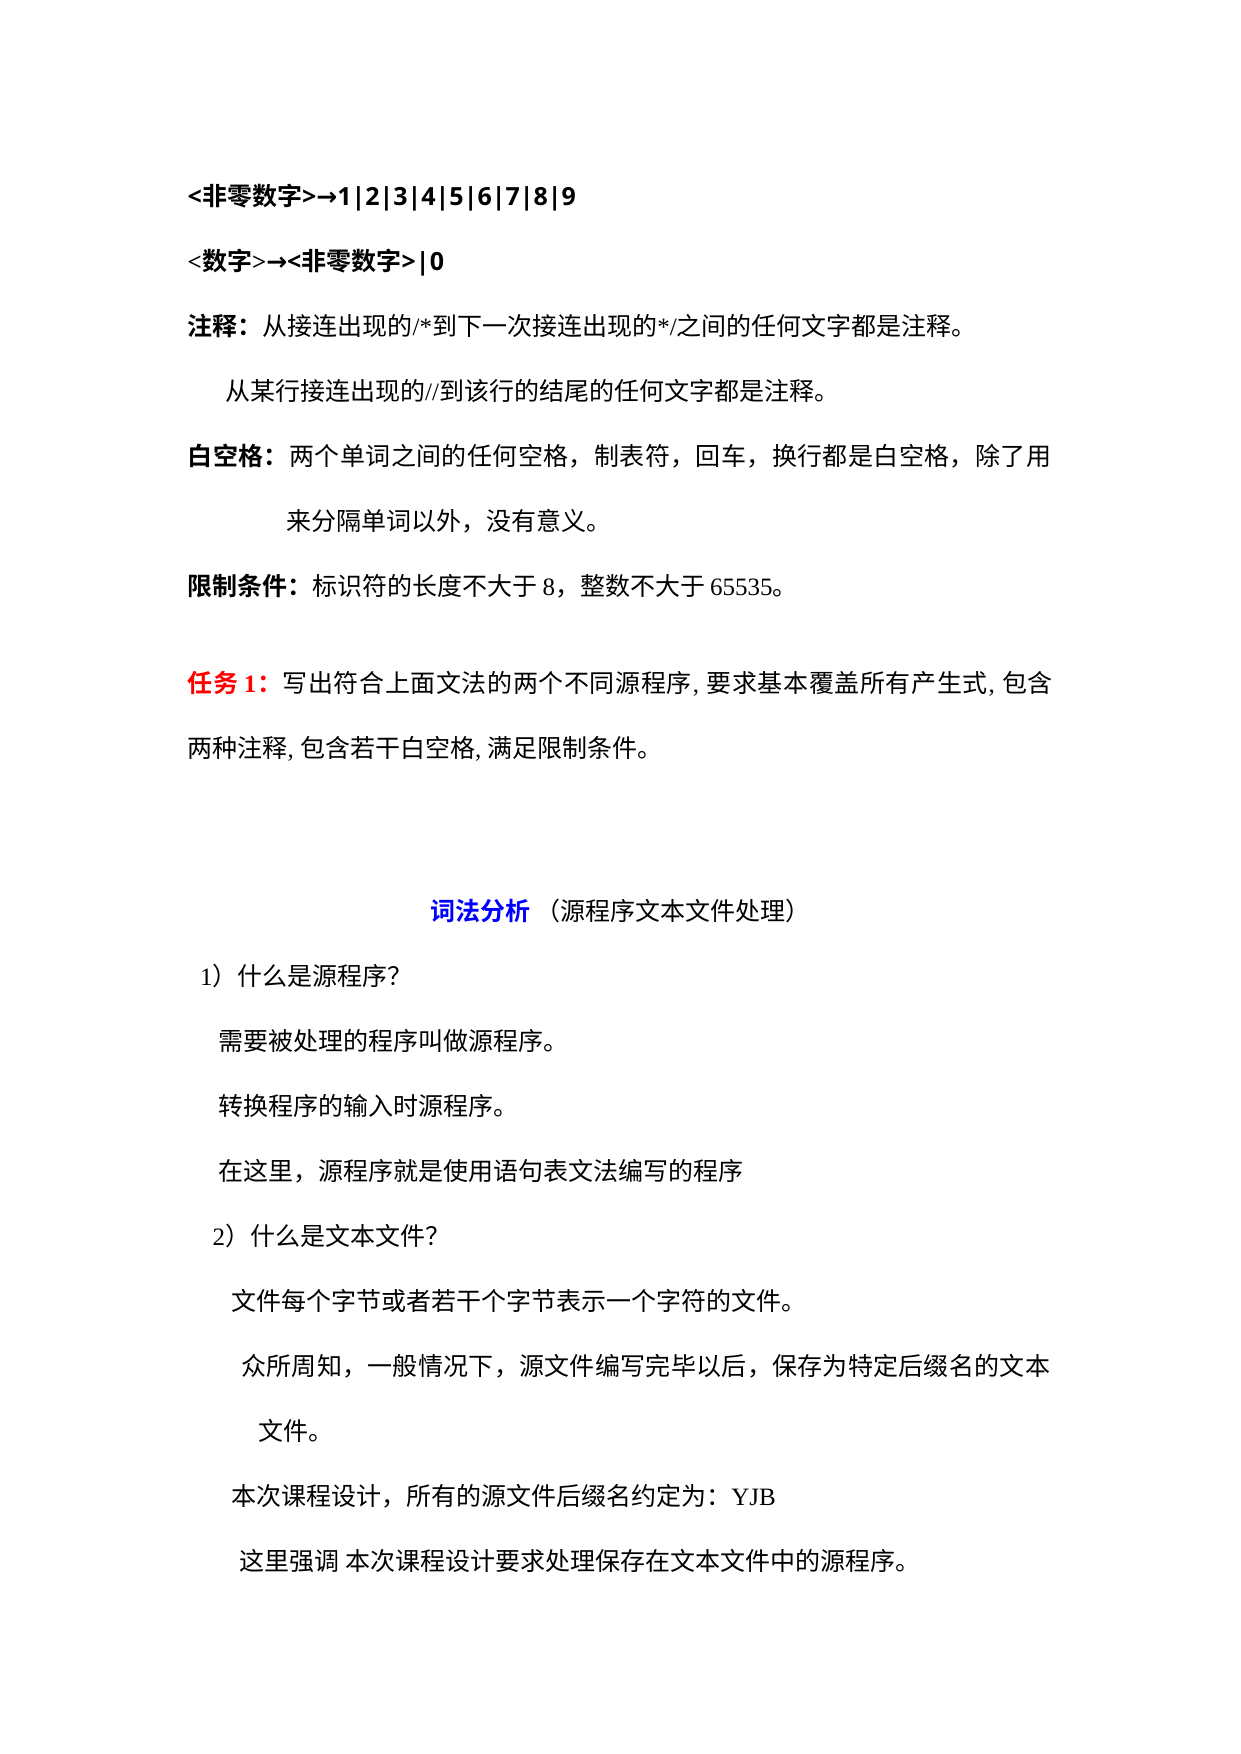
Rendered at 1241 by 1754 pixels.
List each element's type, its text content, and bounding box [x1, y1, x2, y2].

text 1）什么是源程序？ [187, 942, 1053, 1007]
text 注释：从接连出现的/*到下一次接连出现的*/之间的任何文字都是注释。 [187, 292, 1053, 357]
text 从某行接连出现的//到该行的结尾的任何文字都是注释。 [187, 357, 1053, 422]
text <非零数字>→1|2|3|4|5|6|7|8|9 [187, 162, 1053, 227]
text 2）什么是文本文件？ [187, 1202, 1053, 1267]
text 本次课程设计，所有的源文件后缀名约定为：YJB [187, 1462, 1053, 1527]
text 这里强调 本次课程设计要求处理保存在文本文件中的源程序。 [221, 1527, 1053, 1592]
text 白空格：两个单词之间的任何空格，制表符，回车，换行都是白空格，除了用来分隔单词以外，没有意义。 [187, 422, 1053, 552]
text 限制条件：标识符的长度不大于8，整数不大于65535。 [187, 552, 1053, 617]
text 众所周知，一般情况下，源文件编写完毕以后，保存为特定后缀名的文本文件。 [221, 1332, 1053, 1462]
text 在这里，源程序就是使用语句表文法编写的程序 [187, 1137, 1053, 1202]
text 任务1：写出符合上面文法的两个不同源程序, 要求基本覆盖所有产生式, 包含两种注释, 包含若干白空格, 满足限制条件。 [187, 649, 1053, 779]
text 词法分析 （源程序文本文件处理） [187, 877, 1053, 942]
text 文件每个字节或者若干个字节表示一个字符的文件。 [187, 1267, 1053, 1332]
text 转换程序的输入时源程序。 [187, 1072, 1053, 1137]
text 需要被处理的程序叫做源程序。 [187, 1007, 1053, 1072]
text <数字>→<非零数字>|0 [187, 227, 1053, 292]
